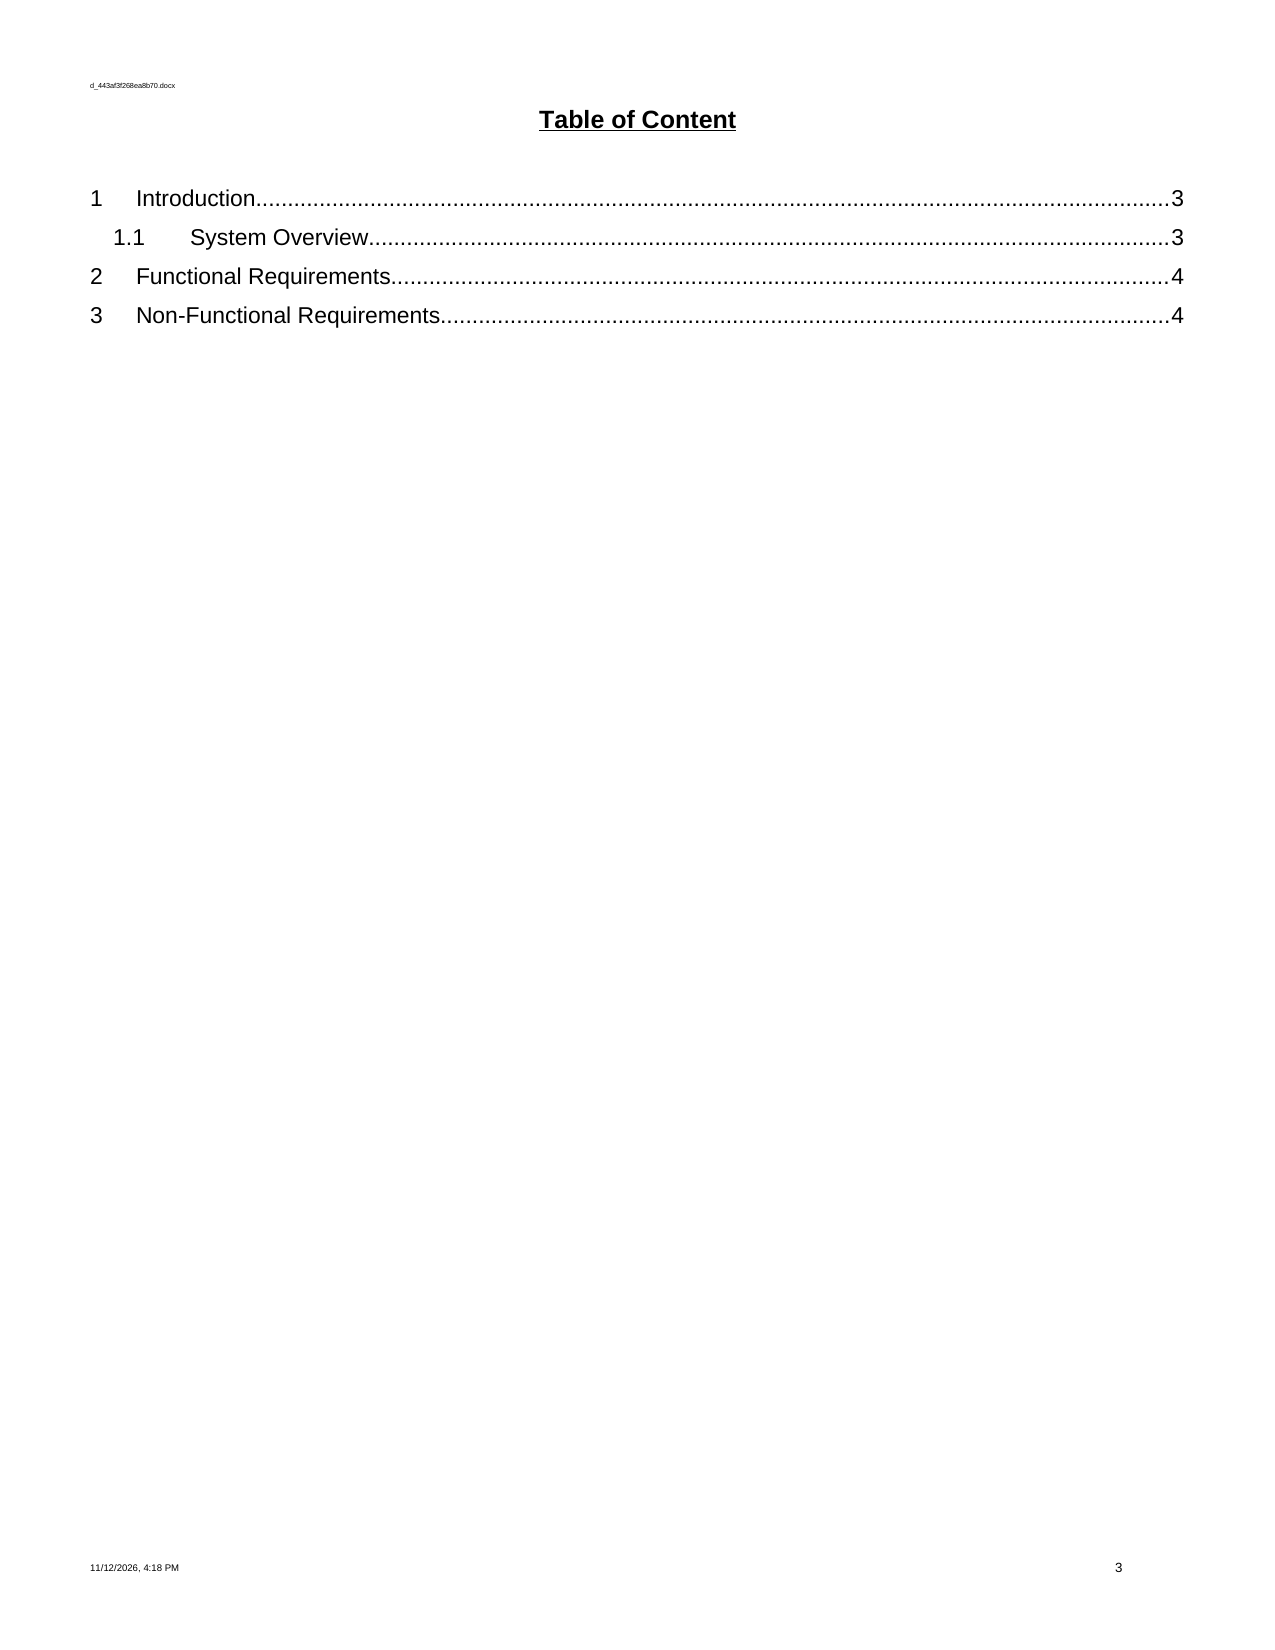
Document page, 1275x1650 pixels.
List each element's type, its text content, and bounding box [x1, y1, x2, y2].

text 1.1 System Overview 3 [113, 224, 1185, 250]
text 2 Functional Requirements 4 [90, 263, 1185, 289]
text Table of Content [90, 105, 1185, 134]
text 3 Non-Functional Requirements 4 [90, 302, 1185, 328]
text 1 Introduction 3 [90, 185, 1185, 211]
